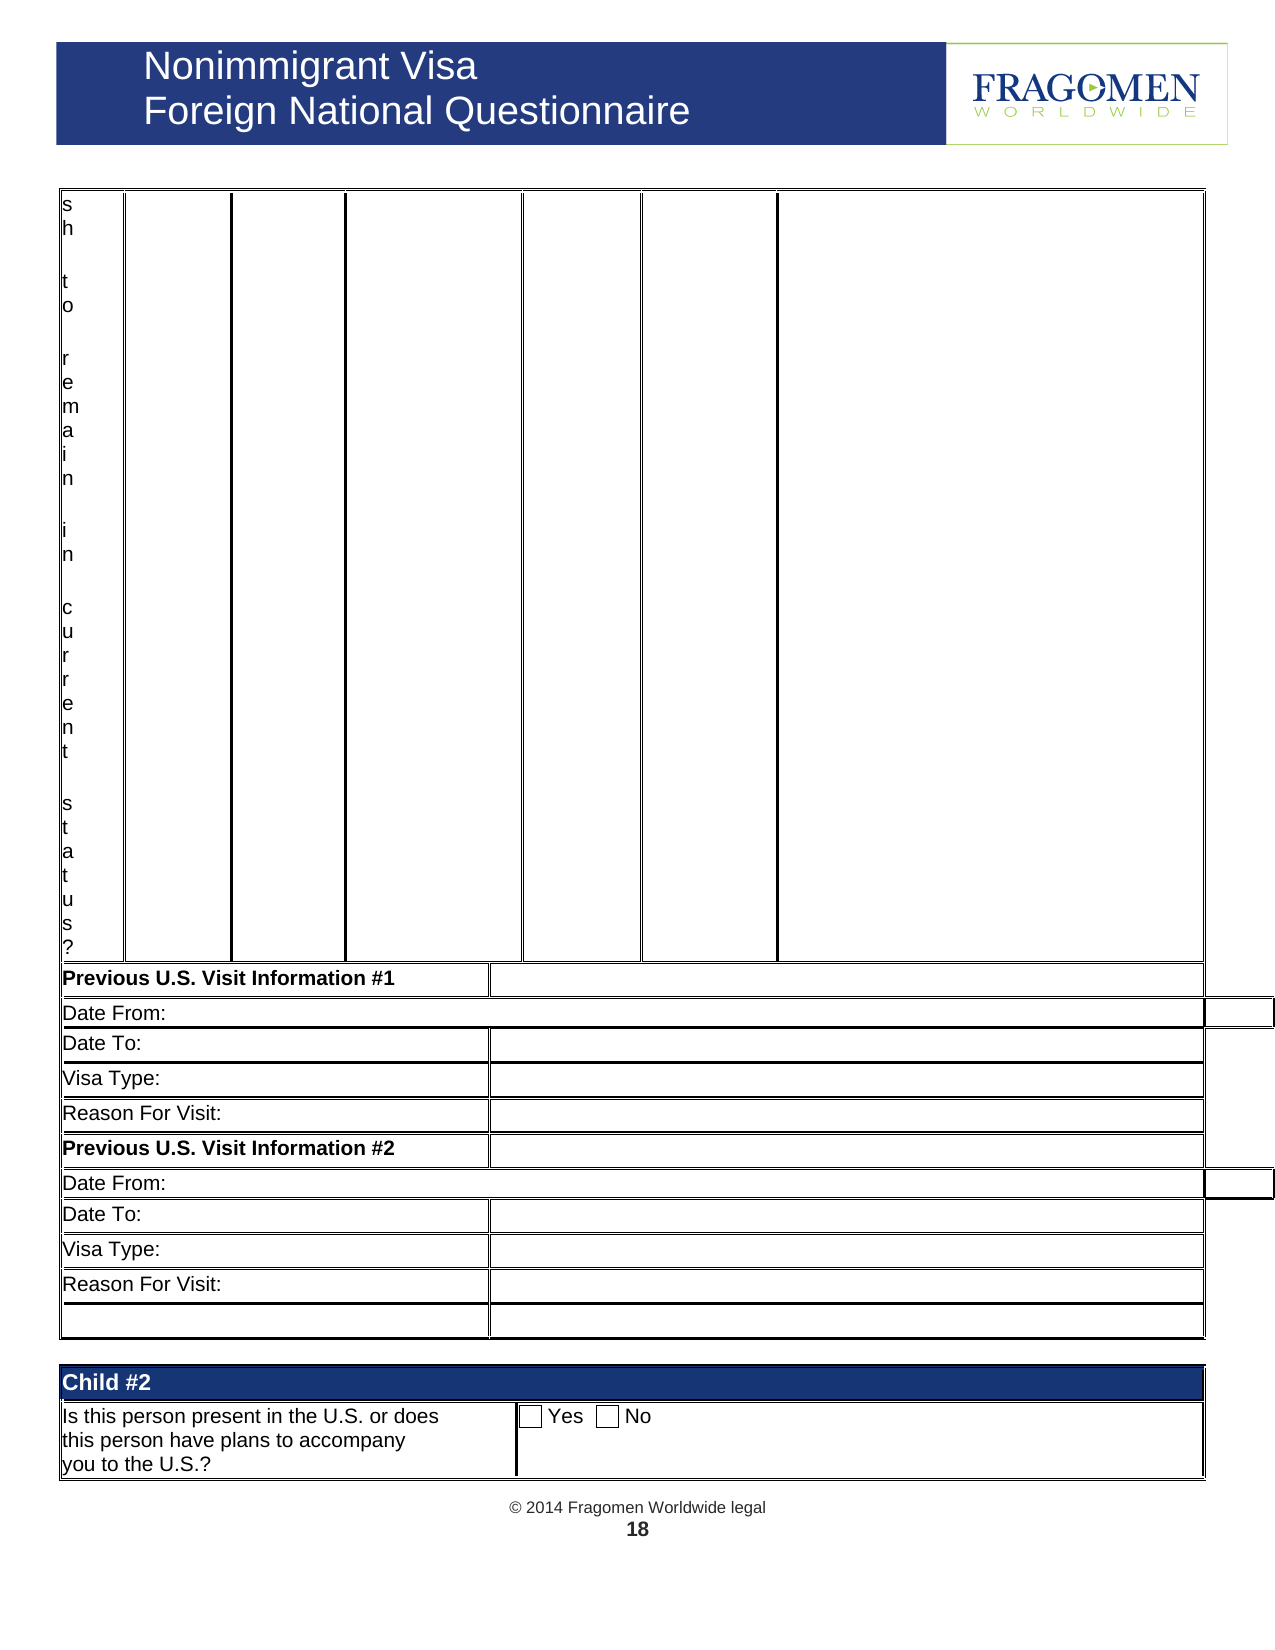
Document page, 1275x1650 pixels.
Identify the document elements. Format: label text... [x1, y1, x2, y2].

table_cell [1206, 1166, 1275, 1197]
table_cell Date From: [60, 996, 1204, 1026]
table_cell [491, 1235, 1203, 1267]
table_cell [777, 191, 1204, 961]
table_cell [523, 191, 642, 961]
table_cell Visa Type: [62, 1061, 488, 1096]
table_cell [231, 191, 345, 961]
table_cell Previous U.S. Visit Information #1 [60, 961, 489, 996]
table_cell [62, 1302, 489, 1337]
table_cell [491, 1064, 1203, 1096]
table_cell [1204, 996, 1275, 1026]
table_cell Does your child wish to remain in current status? [62, 191, 125, 961]
table_cell Date To: [62, 1026, 488, 1061]
table_cell [490, 1305, 1204, 1337]
table_cell Reason For Visit: [62, 1096, 488, 1131]
table_cell Visa Type: [60, 1232, 489, 1267]
table_cell [491, 1029, 1203, 1061]
table_cell Yes No [125, 191, 231, 961]
table_cell [491, 1100, 1203, 1131]
table_cell Yes No Yes No Yes No [516, 1403, 1204, 1478]
table_cell [491, 1135, 1203, 1166]
table_cell Date To: [60, 1197, 489, 1232]
table_cell [491, 1200, 1203, 1232]
table_cell Previous U.S. Visit Information #2 [62, 1131, 488, 1166]
picture [56, 42, 1228, 145]
table_cell Reason For Visit: [60, 1267, 489, 1302]
table_cell [491, 964, 1203, 996]
table_cell Date From: [62, 1166, 1203, 1197]
table_header Child #2 [62, 1368, 1204, 1399]
table_cell [491, 1270, 1203, 1302]
table_cell [345, 191, 523, 961]
table_cell [642, 189, 777, 961]
